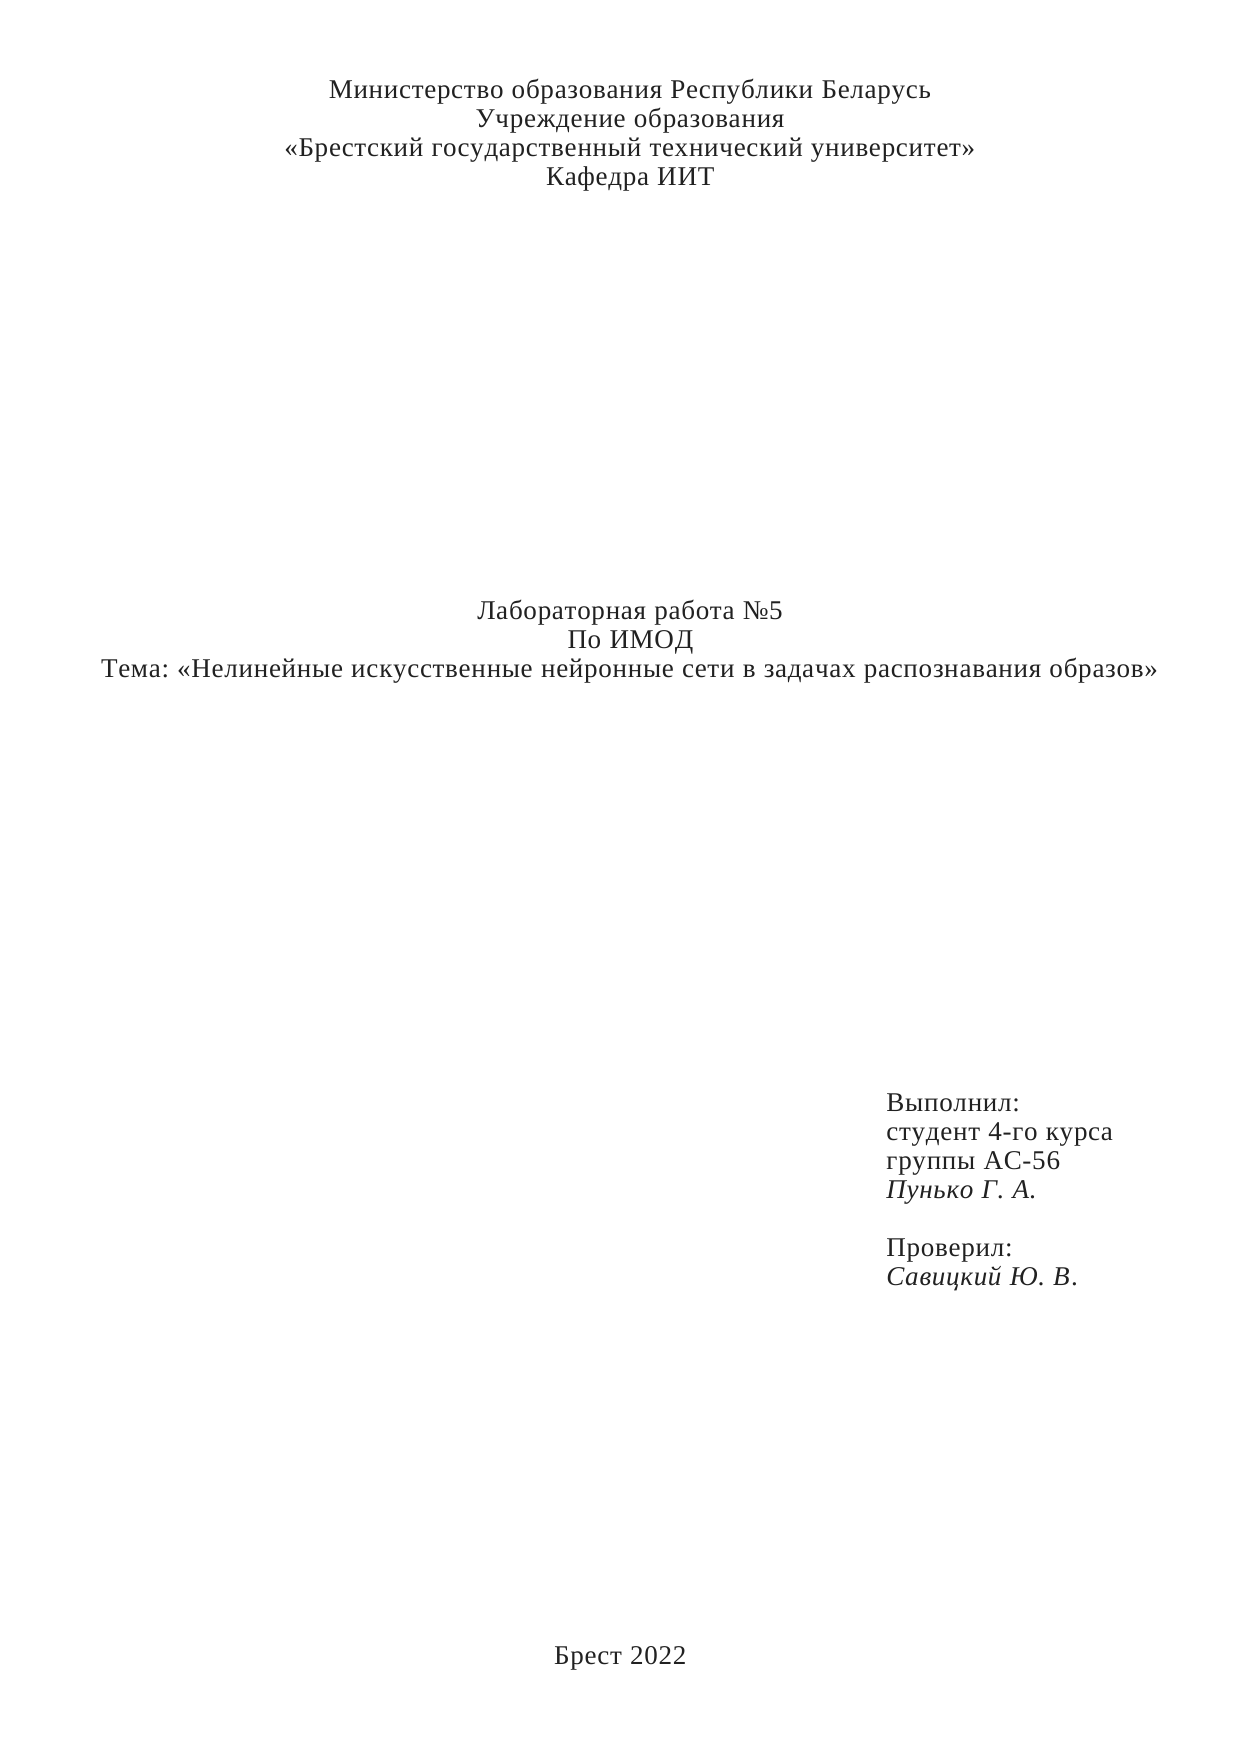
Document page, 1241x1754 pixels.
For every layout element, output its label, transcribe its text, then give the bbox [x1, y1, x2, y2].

text Пунько Г. А. [886, 1175, 1165, 1204]
text Учреждение образования [95, 104, 1165, 133]
text Лабораторная работа №5 [95, 596, 1165, 625]
text По ИМОД [95, 625, 1165, 654]
text студент 4-го курса [886, 1117, 1165, 1146]
text Савицкий Ю. В. [858, 1262, 1165, 1291]
text Выполнил: [886, 1088, 1165, 1117]
text Тема: «Нелинейные искусственные нейронные сети в задачах распознавания образов» [95, 654, 1165, 683]
text Проверил: [858, 1233, 1165, 1262]
text Кафедра ИИТ [95, 162, 1165, 191]
text группы АС-56 [886, 1146, 1165, 1175]
text Министерство образования Республики Беларусь [95, 75, 1165, 104]
text Брест 2022 [75, 1639, 1165, 1670]
text «Брестский государственный технический университет» [95, 133, 1165, 162]
